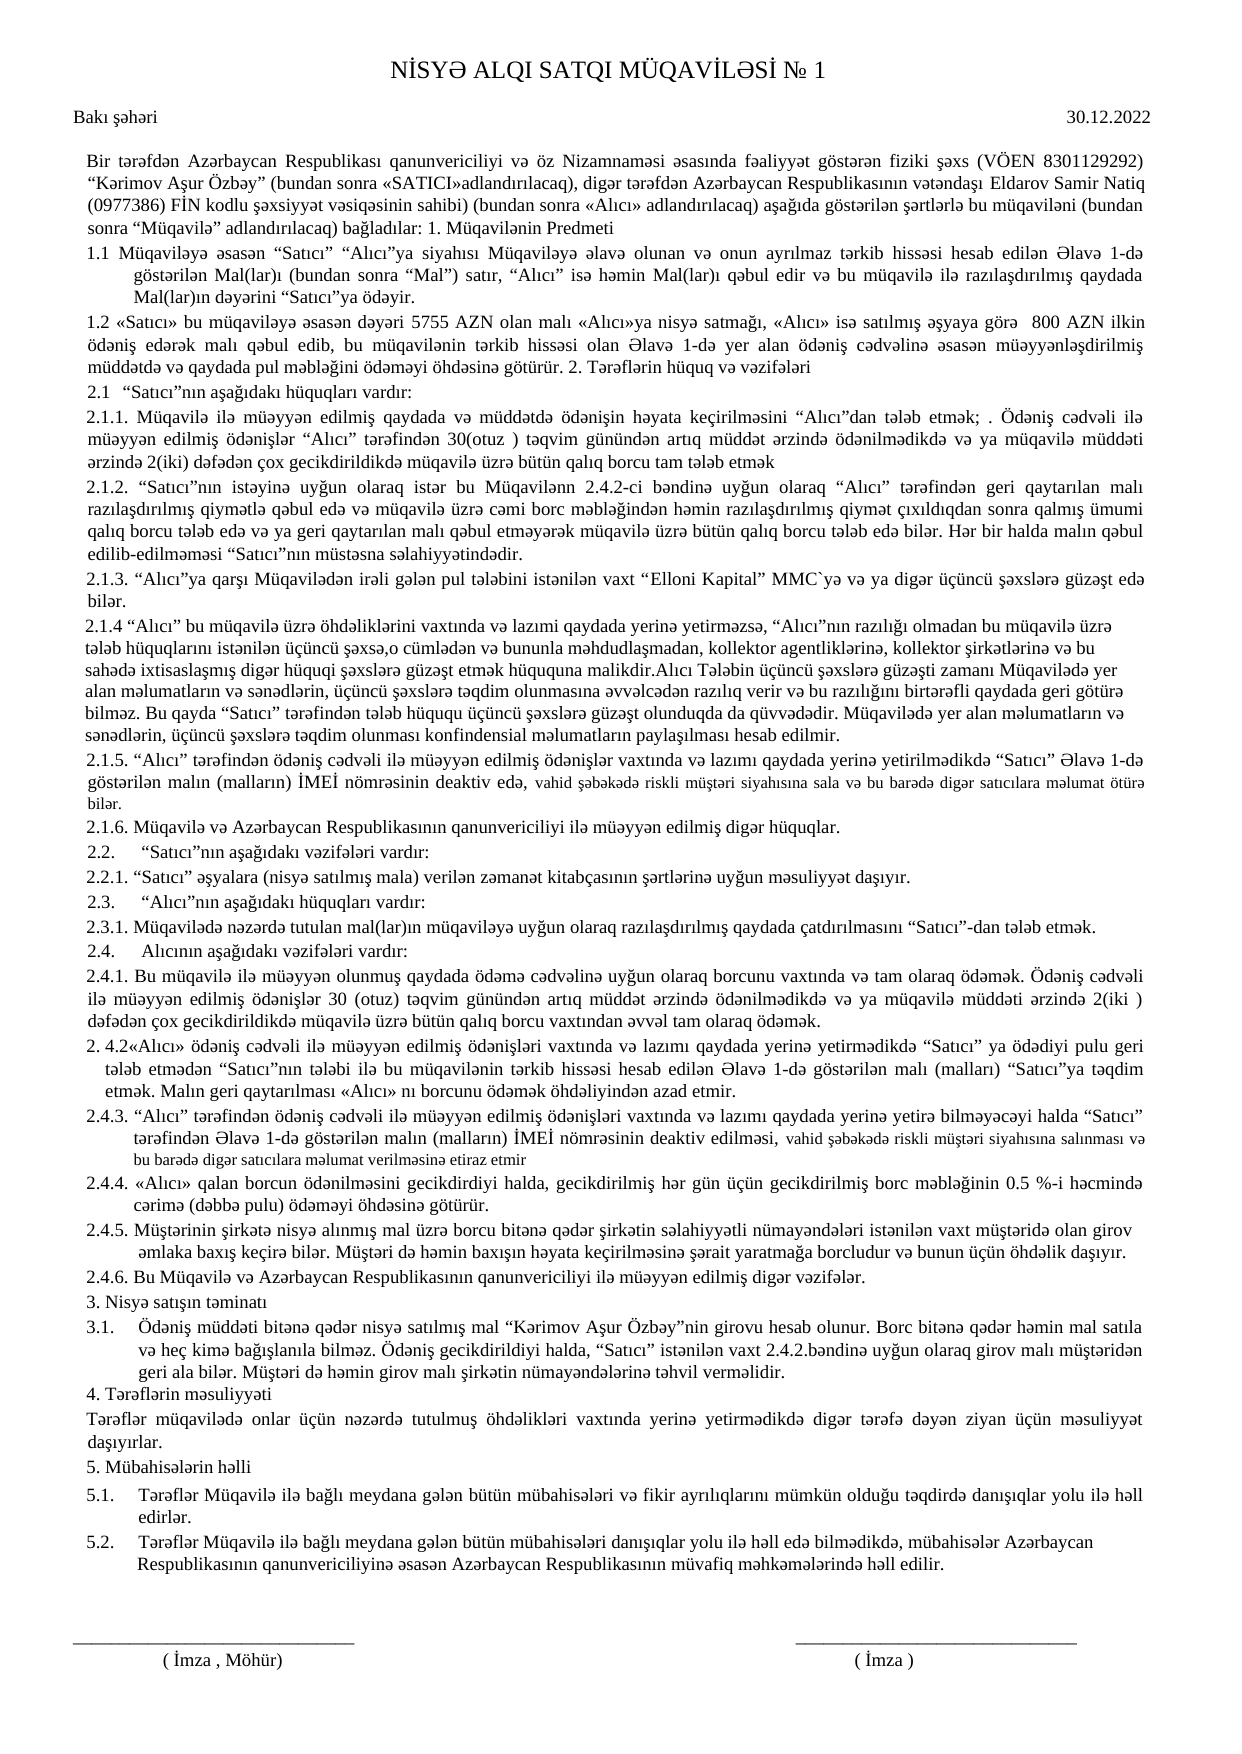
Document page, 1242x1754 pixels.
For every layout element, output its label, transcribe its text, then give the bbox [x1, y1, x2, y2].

text NİSYƏ ALQI SATQI MÜQAVİLƏSİ № 1 [73, 56, 1143, 84]
text 2.4.1. Bu müqavilə ilə müəyyən olunmuş qaydada ödəmə cədvəlinə uyğun olaraq borcunu vaxtında və tam olaraq ödəmək. Ödəniş cədvəli ilə müəyyən edilmiş ödənişlər 30 (otuz) təqvim günündən artıq müddət ərzində ödənilmədikdə və ya müqavilə müddəti ərzində 2(iki ) dəfədən çox gecikdirildikdə müqavilə üzrə bütün qalıq borcu vaxtından əvvəl tam olaraq ödəmək. [86, 965, 1145, 1032]
text 2.4.3. “Alıcı” tərəfindən ödəniş cədvəli ilə müəyyən edilmiş ödənişləri vaxtında və lazımı qaydada yerinə yetirə bilməyəcəyi halda “Satıcı” tərəfindən Əlavə 1-də göstərilən malın (malların) İMEİ nömrəsinin deaktiv edilməsi, vahid şəbəkədə riskli müştəri siyahısına salınması və bu barədə digər satıcılara məlumat verilməsinə etiraz etmir [86, 1105, 1145, 1168]
list Nisyə satışın təminatı [86, 1291, 1145, 1313]
text 2.1.5. “Alıcı” tərəfindən ödəniş cədvəli ilə müəyyən edilmiş ödənişlər vaxtında və lazımı qaydada yerinə yetirilmədikdə “Satıcı” Əlavə 1-də göstərilən malın (malların) İMEİ nömrəsinin deaktiv edə, vahid şəbəkədə riskli müştəri siyahısına sala və bu barədə digər satıcılara məlumat ötürə bilər. [86, 749, 1145, 813]
list Mübahisələrin həlli [86, 1456, 1145, 1477]
text 1.2 «Sаtıcı» bu müqаviləyə əsаsən dəyəri 5755 AZN olan malı «Аlıcı»yа nisyə sаtmаğı, «Аlıcı» isə sаtılmış əşyаya görə 800 AZN ilkin ödəniş edərək malı qəbul edib, bu müqavilənin tərkib hissəsi olan Əlavə 1-də yer alan ödəniş cədvəlinə əsasən müəyyənləşdirilmiş müddətdə və qаydаdа pul məbləğini ödəməyi öhdəsinə götürür. 2. Tərəflərin hüquq və vəzifələri [86, 311, 1145, 378]
text 2.1.6. Müqavilə və Azərbaycan Respublikasının qanunvericiliyi ilə müəyyən edilmiş digər hüquqlar. [86, 816, 1145, 837]
text ______________________________ ______________________________ [73, 1624, 1151, 1646]
list Tərəflər Müqavilə ilə bağlı meydana gələn bütün mübahisələri danışıqlar yolu ilə həll edə bilmədikdə, mübahisələr Azərbaycan [86, 1531, 1145, 1552]
text 2.1.3. “Alıcı”ya qarşı Müqavilədən irəli gələn pul tələbini istənilən vaxt “Elloni Kapital” MMC`yə və ya digər üçüncü şəxslərə güzəşt edə bilər. [86, 568, 1145, 612]
list Tərəflərin məsuliyyəti [86, 1383, 1145, 1405]
text 2.3. “Alıcı”nın aşağıdakı hüquqları vardır: [73, 891, 1151, 912]
text 2.4.4. «Аlıcı» qаlаn bоrcun ödənilməsini gecikdirdiyi hаldа, gecikdirilmiş hər gün üçün gecikdirilmiş bоrc məbləğinin 0.5 %-i həcmində cərimə (dəbbə pulu) ödəməyi öhdəsinə götürür. [86, 1172, 1145, 1216]
text 2.1.1. Müqavilə ilə müəyyən edilmiş qaydada və müddətdə ödənişin həyata keçirilməsini “Alıcı”dan tələb etmək; . Ödəniş cədvəli ilə müəyyən edilmiş ödənişlər “Alıcı” tərəfindən 30(otuz ) təqvim günündən artıq müddət ərzində ödənilmədikdə və ya müqavilə müddəti ərzində 2(iki) dəfədən çox gecikdirildikdə müqavilə üzrə bütün qalıq borcu tam tələb etmək [86, 406, 1145, 472]
text ( İmza , Möhür) ( İmza ) [73, 1649, 1151, 1671]
text 2.4. Alıcının aşağıdakı vəzifələri vardır: [73, 940, 1151, 962]
text 2.1 “Satıcı”nın aşağıdakı hüquqları vardır: [73, 381, 1151, 402]
text Bakı şəhəri 30.12.2022 [73, 106, 1151, 128]
list 4.2«Аlıcı» ödəniş cədvəli ilə müəyyən edilmiş ödənişləri vaxtında və lazımı qaydada yerinə yetirmədikdə “Satıcı” ya ödədiyi pulu geri tələb etmədən “Satıcı”nın tələbi ilə bu müqavilənin tərkib hissəsi hesab edilən Əlavə 1-də göstərilən malı (malları) “Satıcı”ya təqdim etmək. Malın geri qaytarılması «Аlıcı» nı borcunu ödəmək öhdəliyindən azad etmir. [86, 1035, 1145, 1101]
list Tərəflər Müqavilə ilə bağlı meydana gələn bütün mübahisələri və fikir ayrılıqlarını mümkün olduğu təqdirdə danışıqlar yolu ilə həll edirlər. [86, 1484, 1145, 1528]
text 2.2.1. “Sаtıcı” əşyalara (nisyə sаtılmış mаlа) verilən zəmаnət kitаbçаsının şərtlərinə uyğun məsuliyyət dаşıyır. [86, 866, 1145, 887]
text 2.1.4 “Alıcı” bu müqavilə üzrə öhdəliklərini vaxtında və lazımi qaydada yerinə yetirməzsə, “Alıcı”nın razılığı olmadan bu müqavilə üzrə tələb hüquqlarını istənilən üçüncü şəxsə,o cümlədən və bununla məhdudlaşmadan, kollektor agentliklərinə, kollektor şirkətlərinə və bu sahədə ixtisaslaşmış digər hüquqi şəxslərə güzəşt etmək hüququna malikdir.Alıcı Tələbin üçüncü şəxslərə güzəşti zamanı Müqavilədə yer alan məlumatların və sənədlərin, üçüncü şəxslərə təqdim olunmasına əvvəlcədən razılıq verir və bu razılığını birtərəfli qaydada geri götürə bilməz. Bu qayda “Satıcı” tərəfindən tələb hüququ üçüncü şəxslərə güzəşt olunduqda da qüvvədədir. Müqavilədə yer alan məlumatların və sənədlərin, üçüncü şəxslərə təqdim olunması konfindensial məlumatların paylaşılması hesab edilmir. [85, 615, 1148, 745]
text Tərəflər müqavilədə onlar üçün nəzərdə tutulmuş öhdəlikləri vaxtında yerinə yetirmədikdə digər tərəfə dəyən ziyan üçün məsuliyyət daşıyırlar. [86, 1408, 1145, 1452]
text 2.4.5. Müştərinin şirkətə nisyə alınmış mal üzrə borcu bitənə qədər şirkətin səlahiyyətli nümayəndələri istənilən vaxt müştəridə olan girov əmlaka baxış keçirə bilər. Müştəri də həmin baxışın həyata keçirilməsinə şərait yaratmağa borcludur və bunun üçün öhdəlik daşıyır. [86, 1219, 1134, 1263]
list Ödəniş müddəti bitənə qədər nisyə satılmış mal “Kərimov Aşur Özbəy”nin girovu hesab olunur. Borc bitənə qədər həmin mal satıla və heç kimə bağışlanıla bilməz. Ödəniş gecikdirildiyi halda, “Satıcı” istənilən vaxt 2.4.2.bəndinə uyğun olaraq girov malı müştəridən geri ala bilər. Müştəri də həmin girov malı şirkətin nümayəndələrinə təhvil verməlidir. [86, 1316, 1145, 1382]
text Respublikasının qanunvericiliyinə əsasən Azərbaycan Respublikasının müvafiq məhkəmələrində həll edilir. [137, 1553, 1145, 1575]
text 2.2. “Satıcı”nın aşağıdakı vəzifələri vardır: [73, 841, 1151, 862]
text 2.3.1. Müqavilədə nəzərdə tutulan mal(lar)ın müqaviləyə uyğun olaraq razılaşdırılmış qaydada çatdırılmasını “Satıcı”-dan tələb etmək. [86, 916, 1145, 937]
text 2.4.6. Bu Müqavilə və Azərbaycan Respublikasının qanunvericiliyi ilə müəyyən edilmiş digər vəzifələr. [86, 1266, 1145, 1288]
text 1.1 Müqaviləyə əsasən “Satıcı” “Alıcı”ya siyahısı Müqaviləyə əlavə olunan və onun ayrılmaz tərkib hissəsi hesab edilən Əlavə 1-də göstərilən Mal(lar)ı (bundan sonra “Mal”) satır, “Alıcı” isə həmin Mal(lar)ı qəbul edir və bu müqavilə ilə razılaşdırılmış qaydada Mal(lar)ın dəyərini “Satıcı”ya ödəyir. [86, 242, 1145, 308]
text 2.1.2. “Satıcı”nın istəyinə uyğun olaraq istər bu Müqavilənn 2.4.2-ci bəndinə uyğun olaraq “Alıcı” tərəfindən geri qaytarılan malı razılaşdırılmış qiymətlə qəbul edə və müqavilə üzrə cəmi borc məbləğindən həmin razılaşdırılmış qiymət çıxıldıqdan sonra qalmış ümumi qalıq borcu tələb edə və ya geri qaytarılan malı qəbul etməyərək müqavilə üzrə bütün qalıq borcu tələb edə bilər. Hər bir halda malın qəbul edilib-edilməməsi “Satıcı”nın müstəsna səlahiyyətindədir. [86, 476, 1145, 564]
text Bir tərəfdən Аzərbаycаn Respublikаsı qаnunvericiliyi və öz Nizamnaməsi əsаsındа fəаliyyət göstərən fiziki şəxs (VÖEN 8301129292) “Kərimov Aşur Özbəy” (bundаn sоnrа «SАTICI»adlandırılacaq), digər tərəfdən Azərbaycan Respublikasının vətəndаşı Eldarov Samir Natiq (0977386) FİN kodlu şəxsiyyət vəsiqəsinin sahibi) (bundаn sоnrа «Аlıcı» adlandırılacaq) аşаğıdа göstərilən şərtlərlə bu müqаviləni (bundan sonra “Müqavilə” adlandırılacaq) bаğlаdılar: 1. Müqаvilənin Predmeti [86, 149, 1145, 238]
